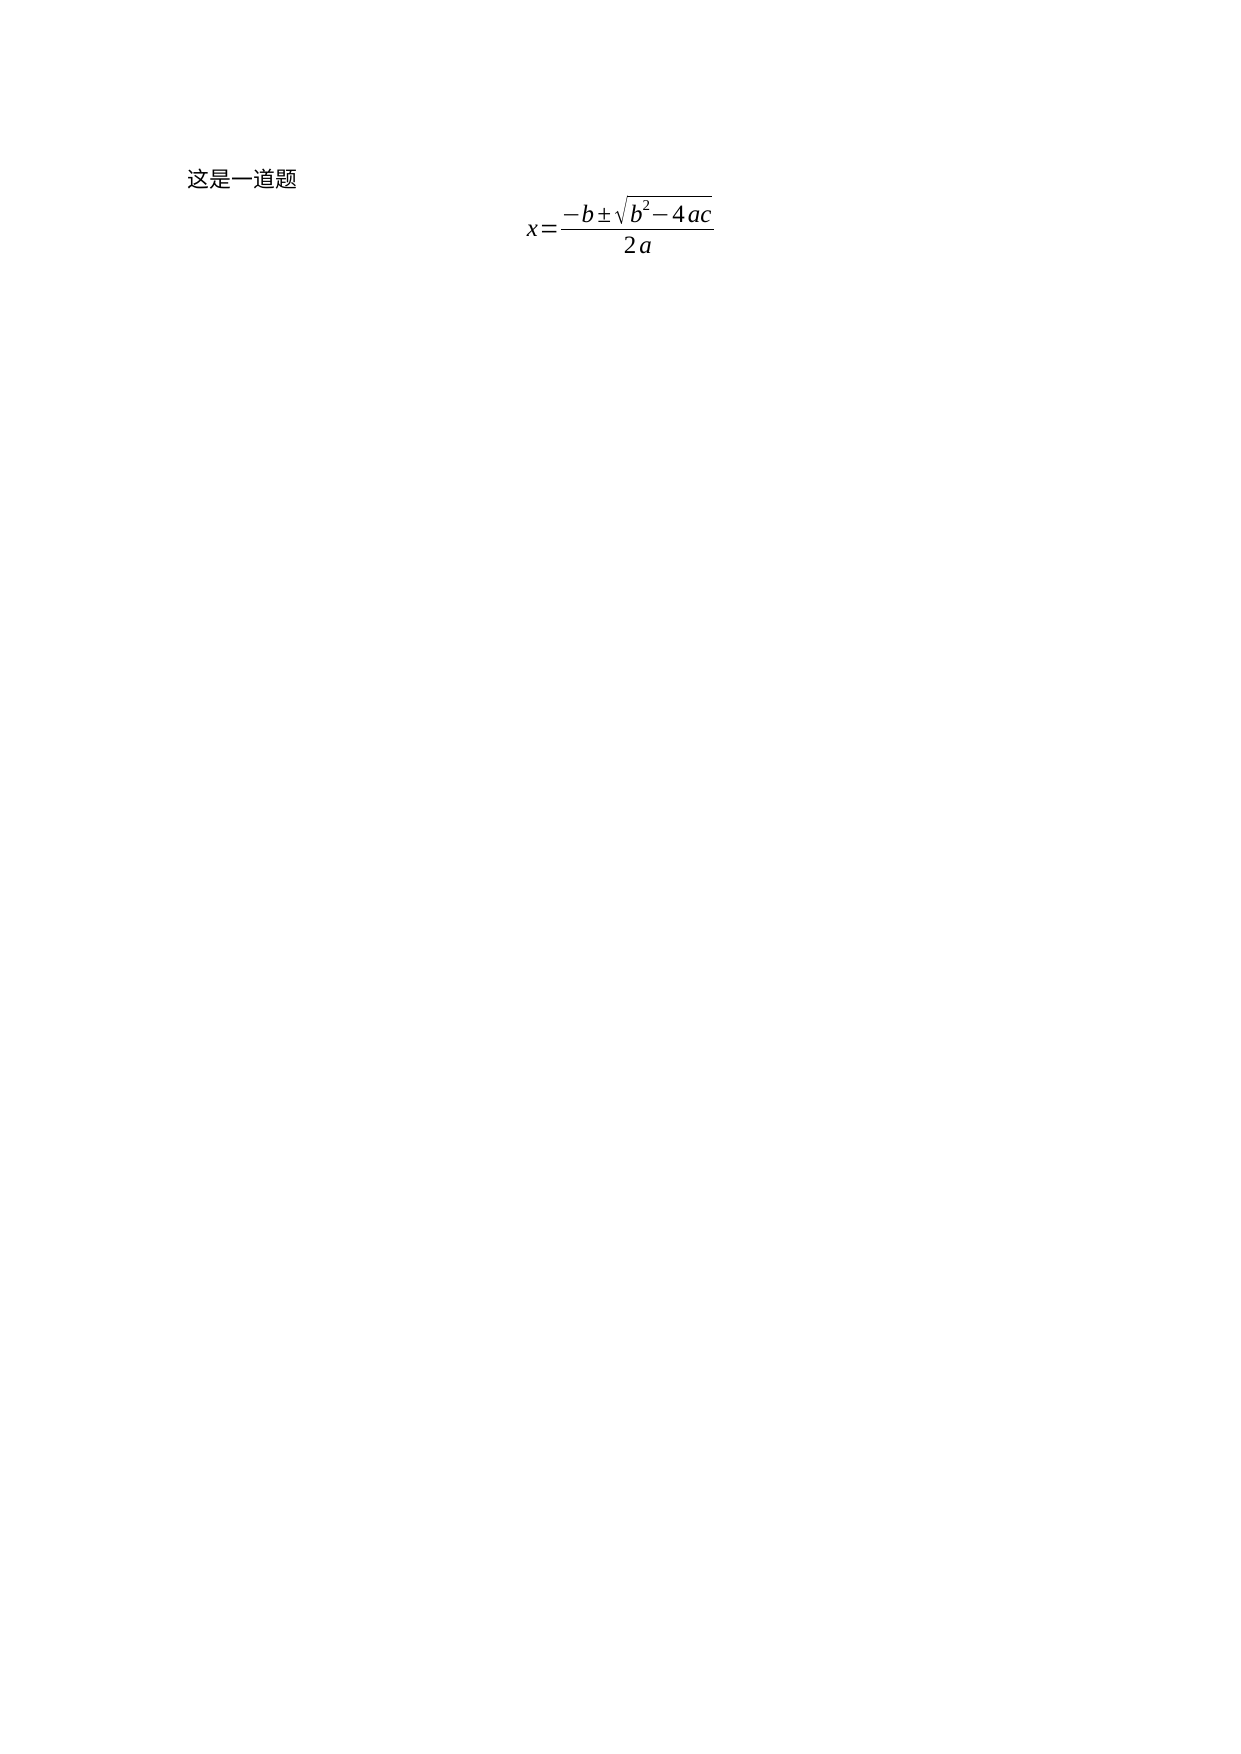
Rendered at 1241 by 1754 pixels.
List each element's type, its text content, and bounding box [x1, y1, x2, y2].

text 这是一道题 [187, 162, 1053, 194]
